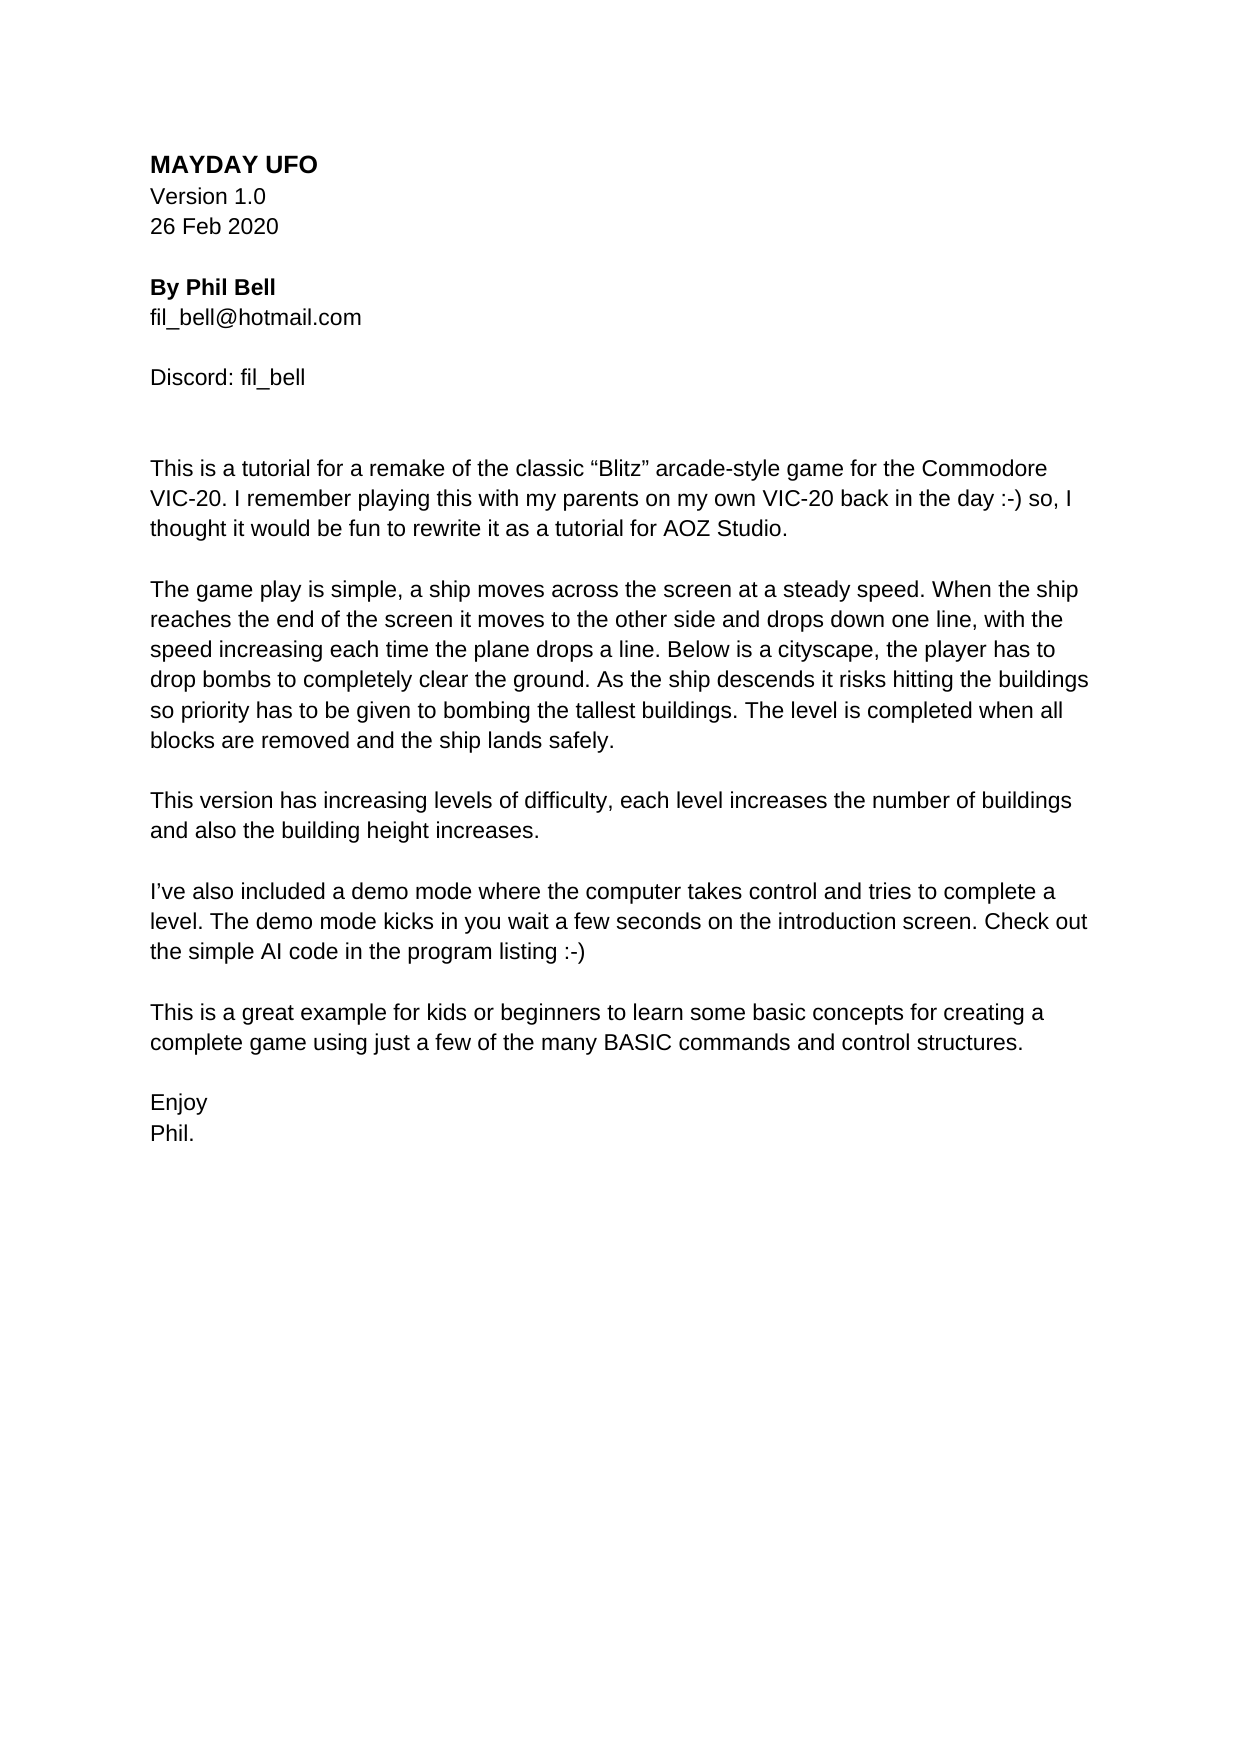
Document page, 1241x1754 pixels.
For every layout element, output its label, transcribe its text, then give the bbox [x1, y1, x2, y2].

text Enjoy [150, 1089, 1090, 1116]
text Phil. [150, 1119, 1090, 1146]
text Version 1.0 [150, 183, 1090, 209]
text By Phil Bell [150, 274, 1090, 300]
text This version has increasing levels of difficulty, each level increases the number of buildings and also the building height increases. [150, 787, 1090, 844]
text This is a great example for kids or beginners to learn some basic concepts for creating a complete game using just a few of the many BASIC commands and control structures. [150, 999, 1090, 1055]
text The game play is simple, a ship moves across the screen at a steady speed. When the ship reaches the end of the screen it moves to the other side and drops down one line, with the speed increasing each time the plane drops a line. Below is a cityscape, the player has to drop bombs to completely clear the ground. As the ship descends it risks hitting the buildings so priority has to be given to bombing the tallest buildings. The level is completed when all blocks are removed and the ship lands safely. [150, 576, 1090, 753]
text I’ve also included a demo mode where the computer takes control and tries to complete a level. The demo mode kicks in you wait a few seconds on the introduction screen. Check out the simple AI code in the program listing :-) [150, 878, 1090, 964]
text 26 Feb 2020 [150, 213, 1090, 239]
text fil_bell@hotmail.com [150, 304, 1090, 330]
text This is a tutorial for a remake of the classic “Blitz” arcade-style game for the Commodore VIC-20. I remember playing this with my parents on my own VIC-20 back in the day :-) so, I thought it would be fun to rewrite it as a tutorial for AOZ Studio. [150, 455, 1090, 542]
text Discord: fil_bell [150, 364, 1090, 391]
text MAYDAY UFO [150, 150, 1090, 179]
